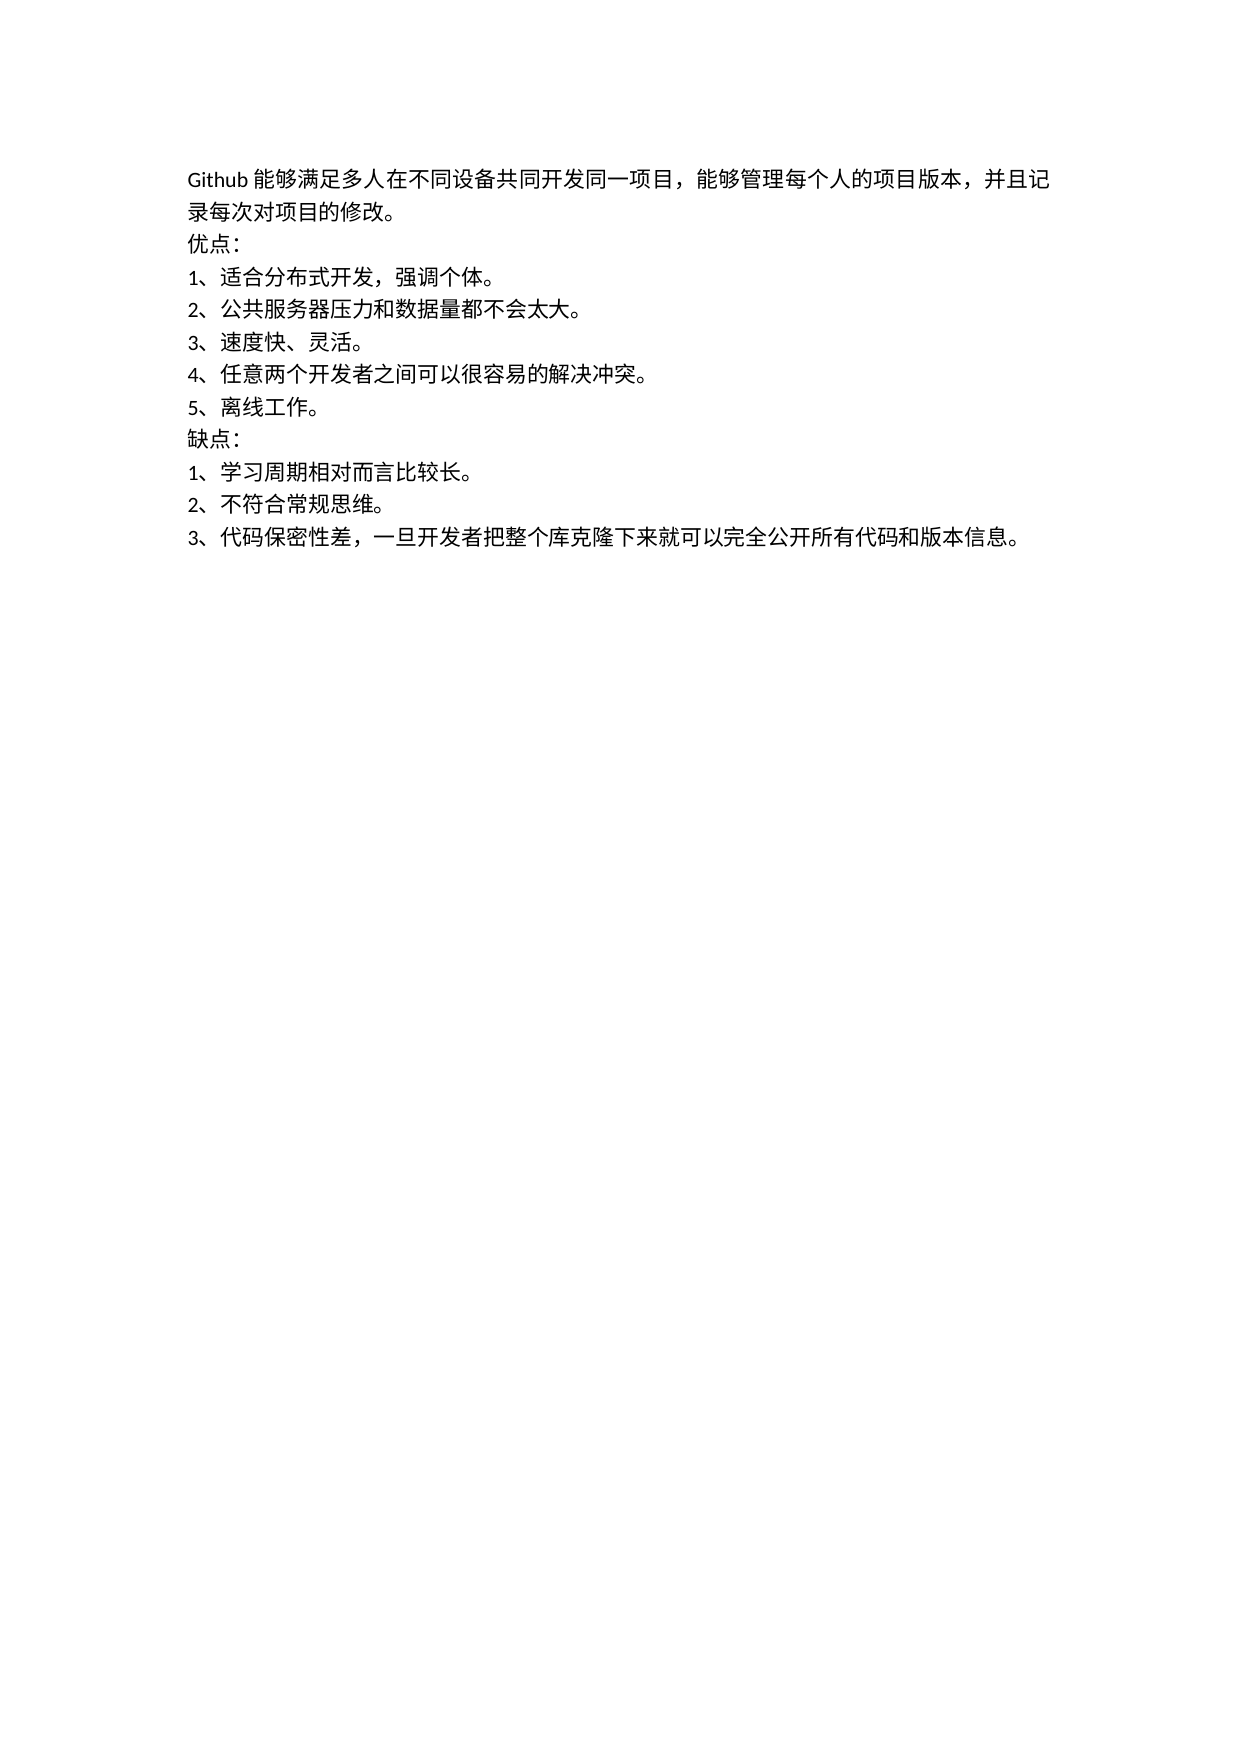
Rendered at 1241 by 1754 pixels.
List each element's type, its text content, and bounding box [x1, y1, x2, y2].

text 5、离线工作。 [187, 389, 1053, 422]
text 优点： [187, 227, 1053, 259]
text 缺点： [187, 422, 1053, 454]
text 2、公共服务器压力和数据量都不会太大。 [187, 292, 1053, 324]
text 4、任意两个开发者之间可以很容易的解决冲突。 [187, 357, 1053, 389]
text Github能够满足多人在不同设备共同开发同一项目，能够管理每个人的项目版本，并且记录每次对项目的修改。 [187, 162, 1053, 227]
text 2、不符合常规思维。 [187, 487, 1053, 519]
text 1、学习周期相对而言比较长。 [187, 454, 1053, 487]
text 3、代码保密性差，一旦开发者把整个库克隆下来就可以完全公开所有代码和版本信息。 [187, 519, 1053, 552]
text 3、速度快、灵活。 [187, 324, 1053, 357]
text 1、适合分布式开发，强调个体。 [187, 259, 1053, 292]
